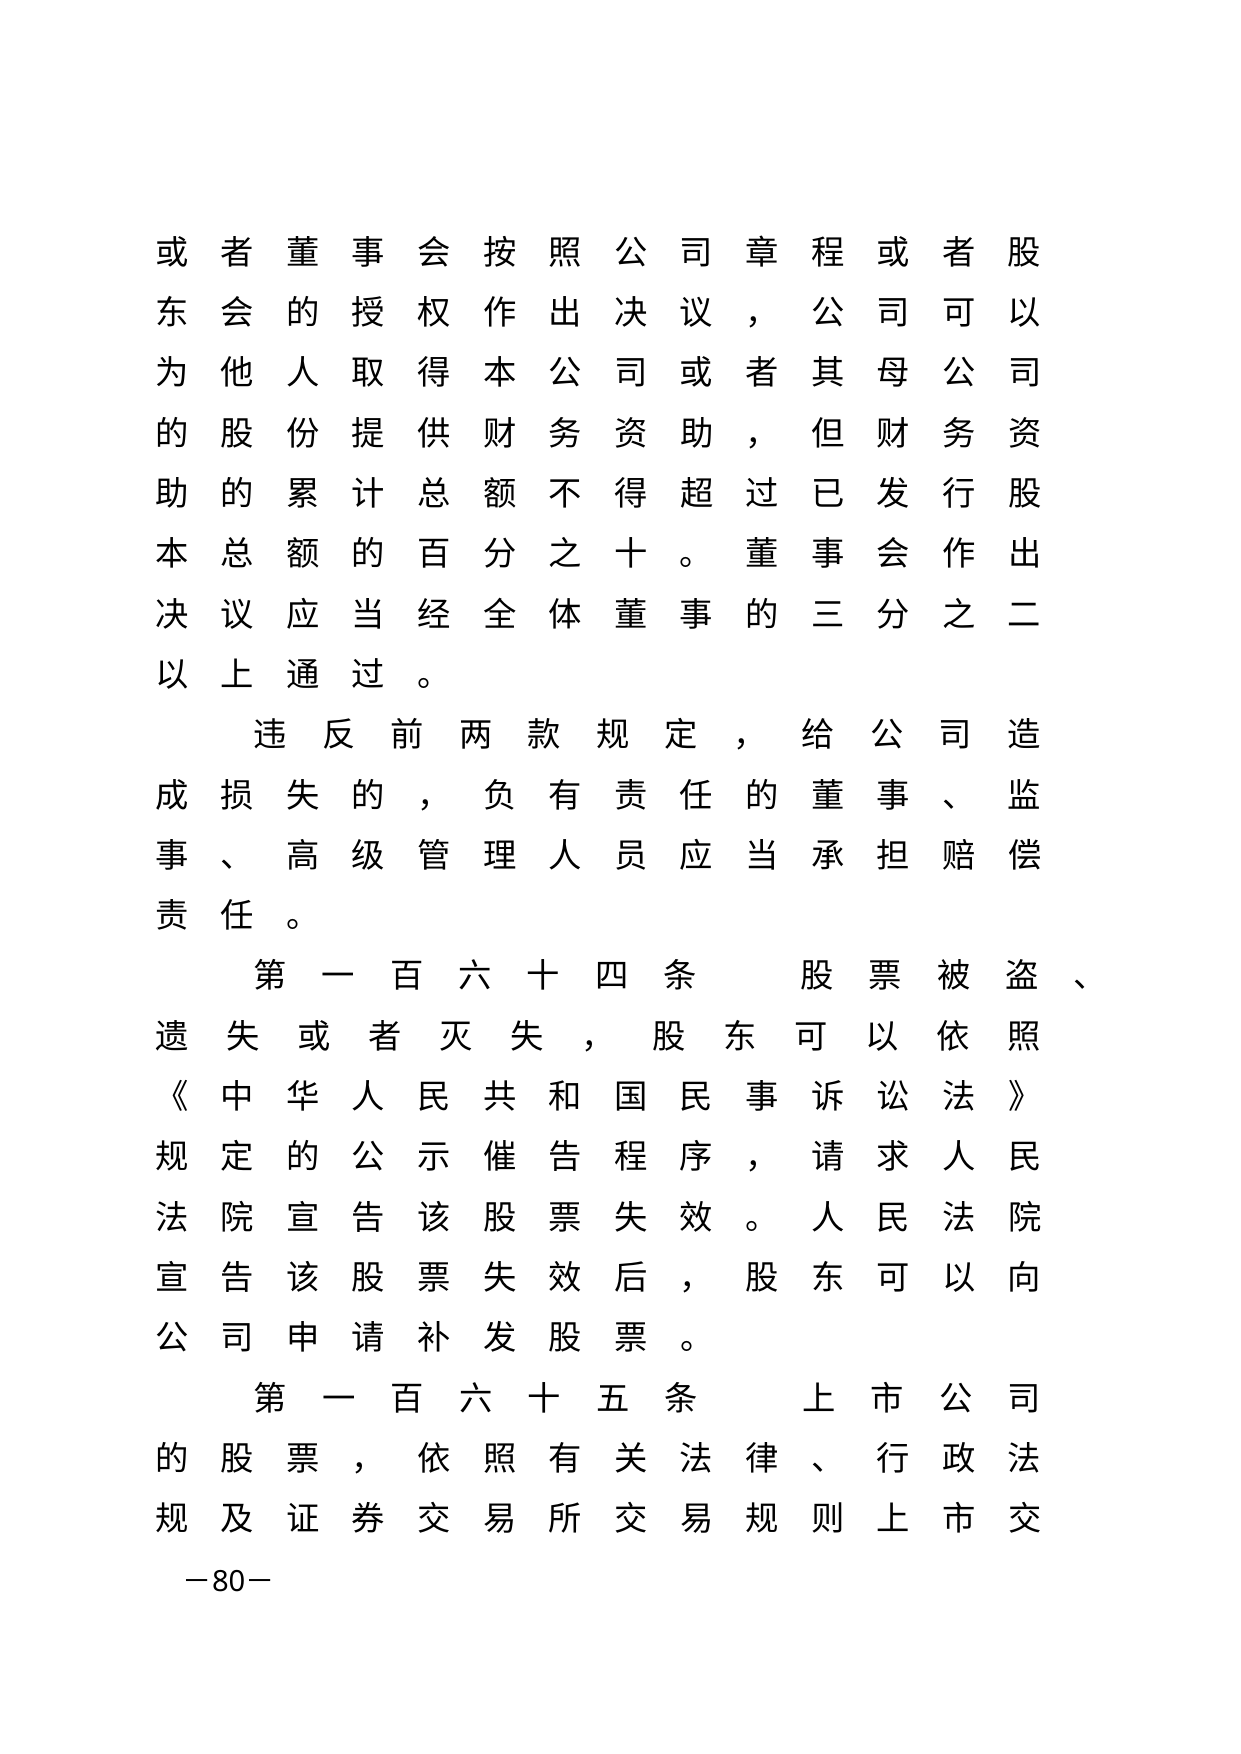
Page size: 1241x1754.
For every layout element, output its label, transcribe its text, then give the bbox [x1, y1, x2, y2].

text 违反前两款规定，给公司造成损失的，负有责任的董事、监事、高级管理人员应当承担赔偿责任。 [155, 702, 1073, 943]
text 为公司利益，经股东会决议，或者董事会按照公司章程或者股东会的授权作出决议，公司可以为他人取得本公司或者其母公司的股份提供财务资助，但财务资助的累计总额不得超过已发行股本总额的百分之十。董事会作出决议应当经全体董事的三分之二以上通过。 [155, 219, 1073, 702]
text 第一百六十五条 上市公司的股票，依照有关法律、行政法规及证券交易所交易规则上市交易。 [155, 1365, 1073, 1546]
text 第一百六十四条 股票被盗、遗失或者灭失，股东可以依照《中华人民共和国民事诉讼法》规定的公示催告程序，请求人民法院宣告该股票失效。人民法院宣告该股票失效后，股东可以向公司申请补发股票。 [155, 943, 1073, 1365]
